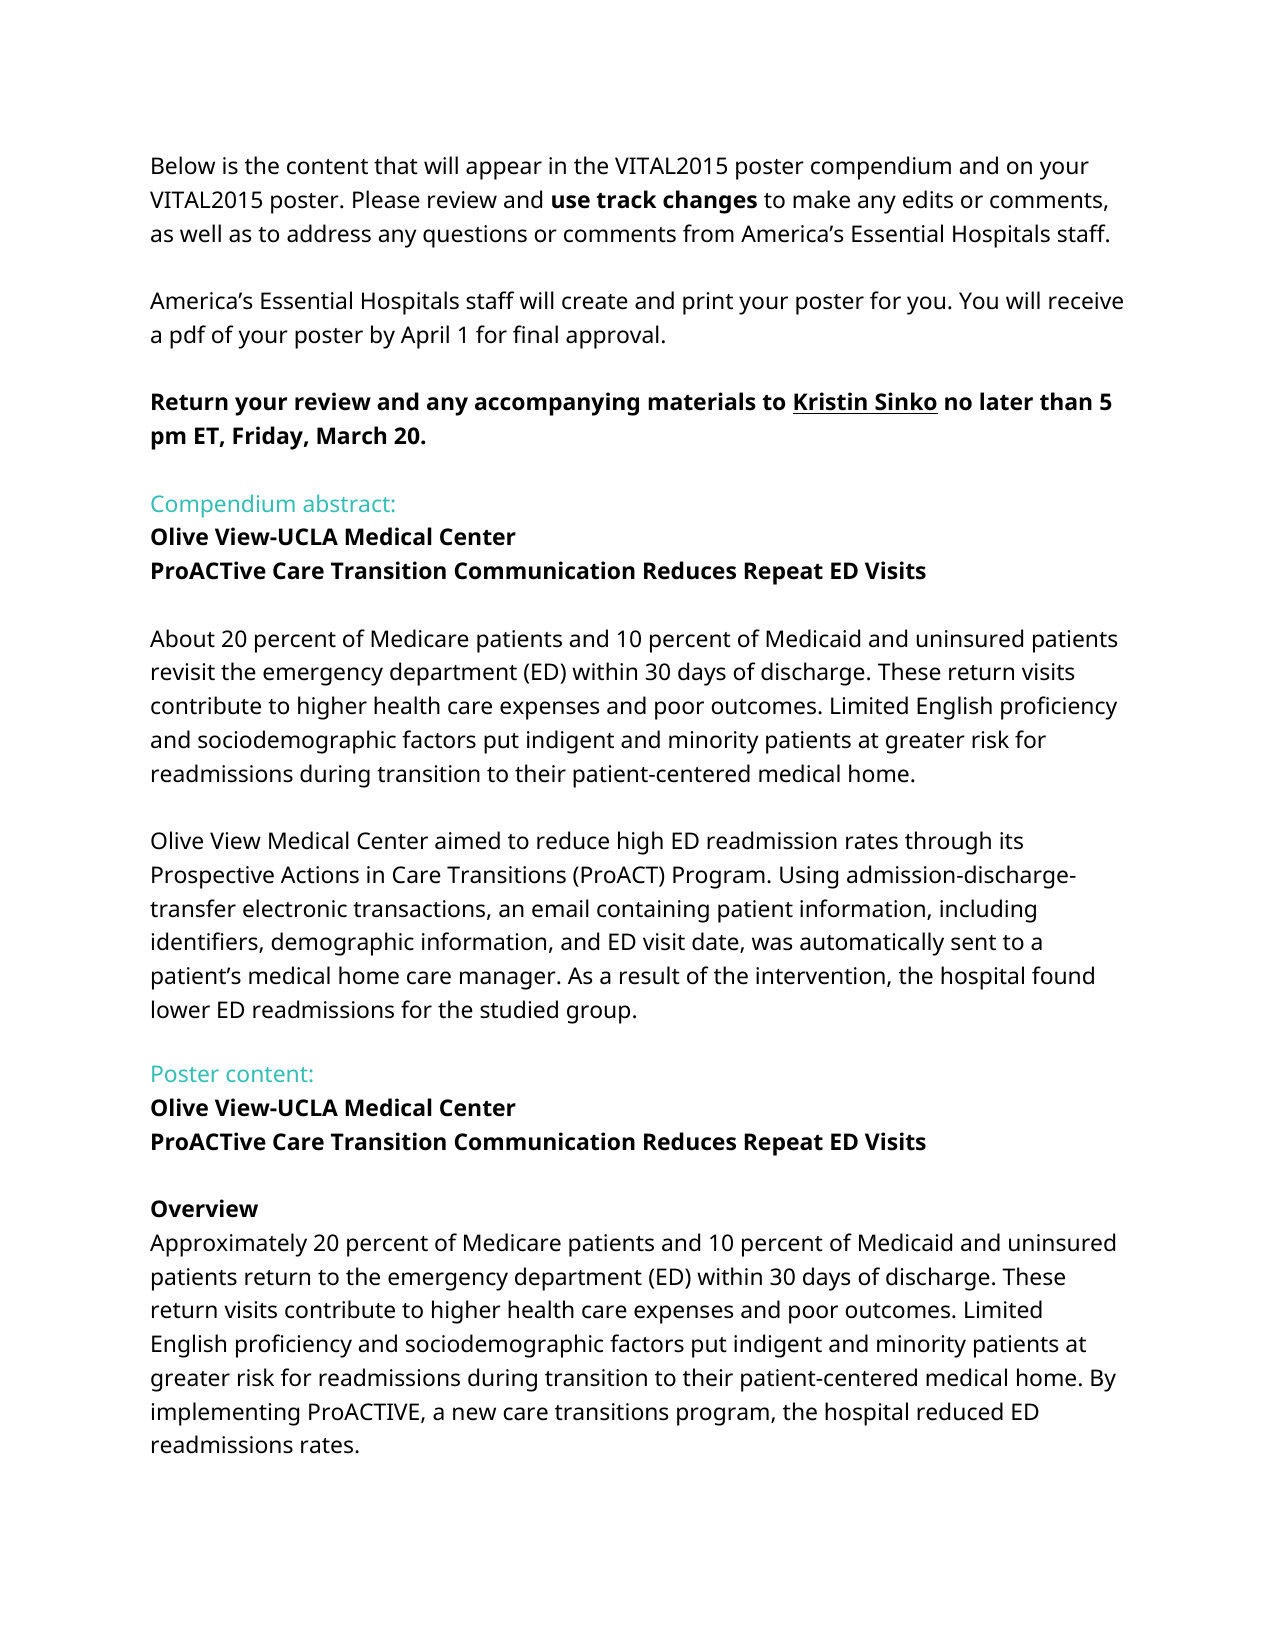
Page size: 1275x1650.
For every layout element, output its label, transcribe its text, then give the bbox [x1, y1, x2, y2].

text Olive View Medical Center aimed to reduce high ED readmission rates through its Prospective Actions in Care Transitions (ProACT) Program. Using admission-discharge-transfer electronic transactions, an email containing patient information, including identifiers, demographic information, and ED visit date, was automatically sent to a patient’s medical home care manager. As a result of the intervention, the hospital found lower ED readmissions for the studied group. [150, 825, 1125, 1025]
text About 20 percent of Medicare patients and 10 percent of Medicaid and uninsured patients revisit the emergency department (ED) within 30 days of discharge. These return visits contribute to higher health care expenses and poor outcomes. Limited English proficiency and sociodemographic factors put indigent and minority patients at greater risk for readmissions during transition to their patient-centered medical home. [150, 622, 1125, 789]
text Poster content: Olive View-UCLA Medical Center [150, 1027, 1125, 1123]
text Overview [150, 1193, 1125, 1224]
text Below is the content that will appear in the VITAL2015 poster compendium and on your VITAL2015 poster. Please review and use track changes to make any edits or comments, as well as to address any questions or comments from America’s Essential Hospitals staff. America’s Essential Hospitals staff will create and print your poster for you. You will receive a pdf of your poster by April 1 for final approval. [150, 150, 1125, 350]
text Return your review and any accompanying materials to Kristin Sinko no later than 5 pm ET, Friday, March 20. Compendium abstract: Olive View-UCLA Medical Center [150, 386, 1125, 552]
text Approximately 20 percent of Medicare patients and 10 percent of Medicaid and uninsured patients return to the emergency department (ED) within 30 days of discharge. These return visits contribute to higher health care expenses and poor outcomes. Limited English proficiency and sociodemographic factors put indigent and minority patients at greater risk for readmissions during transition to their patient-centered medical home. By implementing ProACTIVE, a new care transitions program, the hospital reduced ED readmissions rates. [150, 1227, 1125, 1461]
text ProACTive Care Transition Communication Reduces Repeat ED Visits [150, 1126, 1125, 1157]
text ProACTive Care Transition Communication Reduces Repeat ED Visits [150, 555, 1125, 586]
